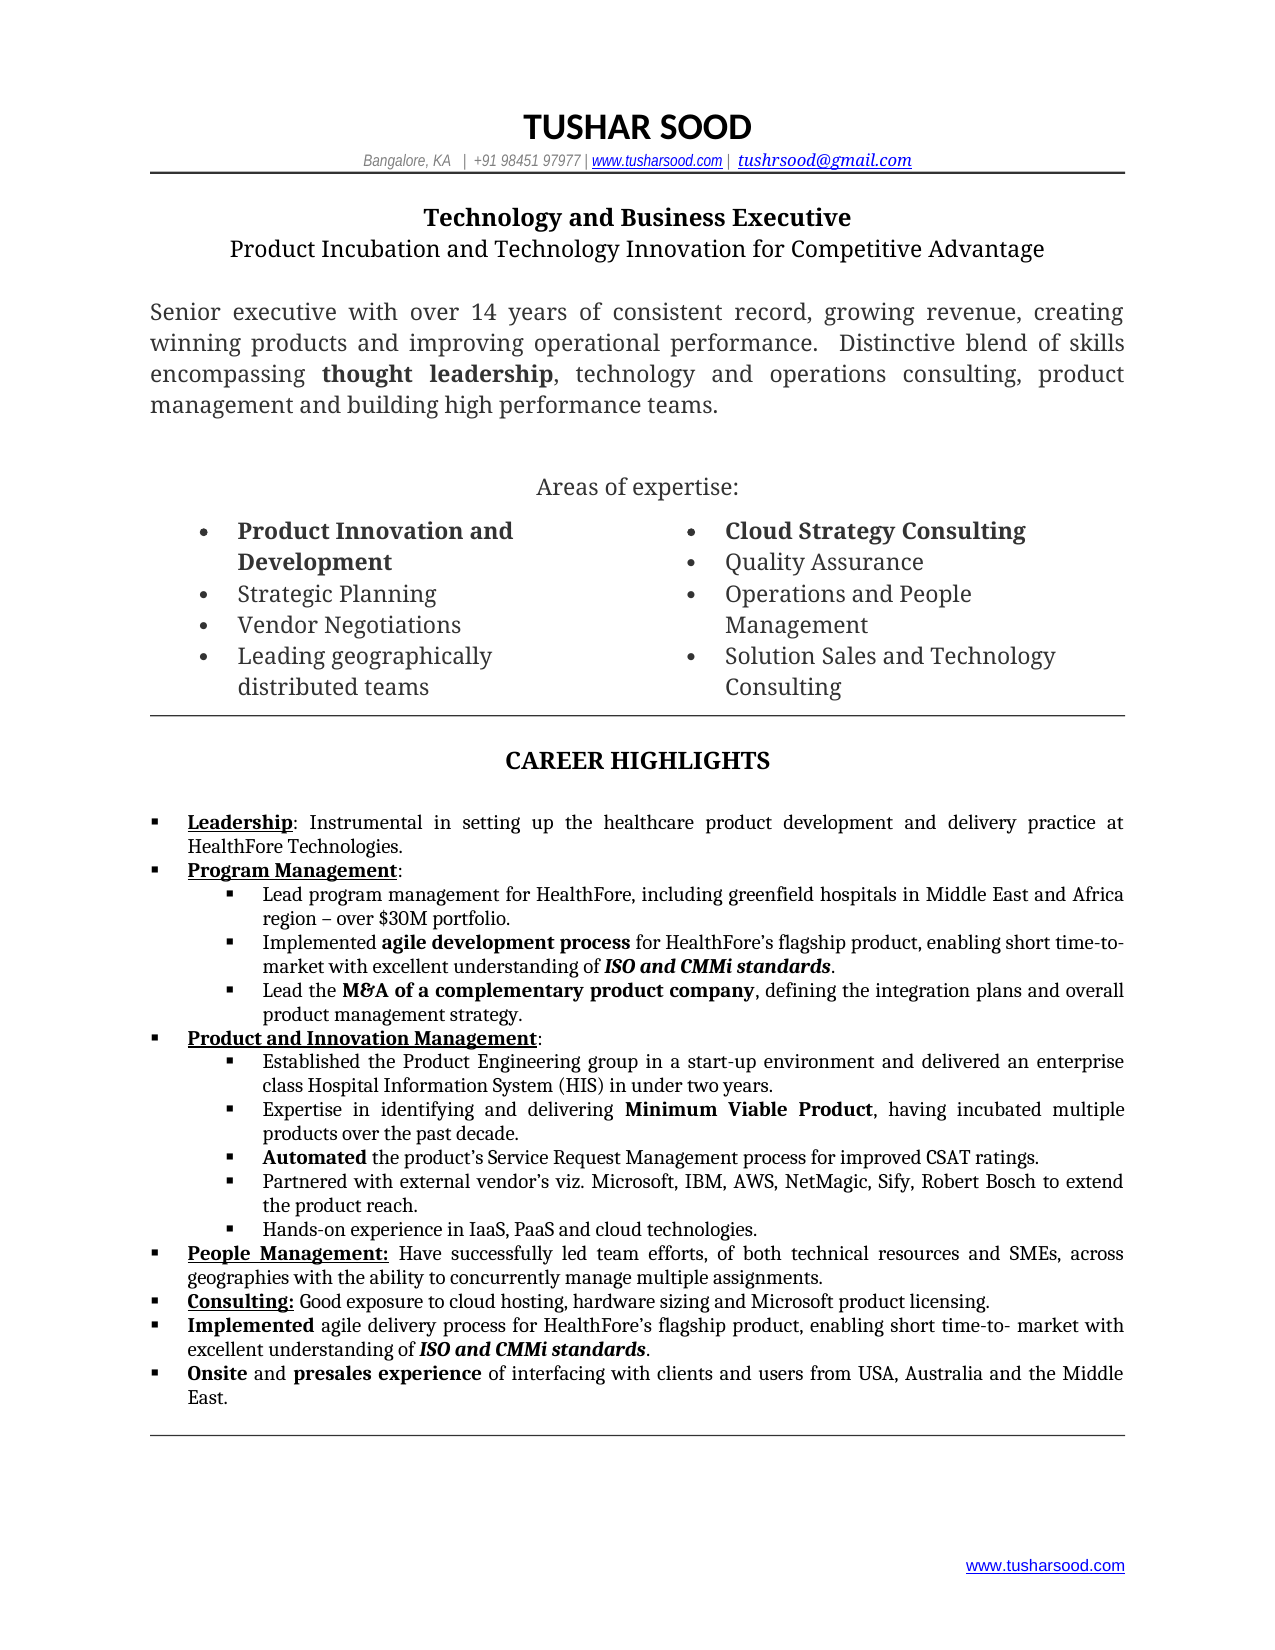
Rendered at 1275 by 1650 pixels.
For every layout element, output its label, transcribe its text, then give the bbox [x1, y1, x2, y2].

list Leadership: Instrumental in setting up the healthcare product development and delivery practice at HealthFore Technologies. [150, 811, 1125, 858]
list Automated the product’s Service Request Management process for improved CSAT ratings. [225, 1146, 1125, 1170]
text CAREER HIGHLIGHTS [150, 744, 1125, 776]
text Areas of expertise: [150, 471, 1125, 503]
list Implemented agile development process for HealthFore’s flagship product, enabling short time-to- market with excellent understanding of ISO and CMMi standards. [225, 930, 1125, 978]
list People Management: Have successfully led team efforts, of both technical resources and SMEs, across geographies with the ability to concurrently manage multiple assignments. [150, 1242, 1125, 1290]
text Bangalore, KA | +91 98451 97977 | www.tusharsood.com | tushrsood@gmail.com [150, 149, 1125, 171]
text Senior executive with over 14 years of consistent record, growing revenue, creating winning products and improving operational performance. Distinctive blend of skills encompassing thought leadership, technology and operations consulting, product management and building high performance teams. [150, 296, 1125, 421]
table_header Product Innovation and Development Strategic Planning Vendor Negotiations Leading geographically distributed teams [150, 503, 637, 715]
list Implemented agile delivery process for HealthFore’s flagship product, enabling short time-to- market with excellent understanding of ISO and CMMi standards. [150, 1314, 1125, 1362]
list Product and Innovation Management: [150, 1026, 1125, 1050]
list Program Management: [150, 858, 1125, 882]
text Technology and Business Executive [150, 200, 1125, 233]
list Consulting: Good exposure to cloud hosting, hardware sizing and Microsoft product licensing. [150, 1290, 1125, 1314]
text TUSHAR SOOD [150, 103, 1125, 149]
list Established the Product Engineering group in a start-up environment and delivered an enterprise class Hospital Information System (HIS) in under two years. [225, 1050, 1125, 1098]
list Expertise in identifying and delivering Minimum Viable Product, having incubated multiple products over the past decade. [225, 1098, 1125, 1146]
list Hands-on experience in IaaS, PaaS and cloud technologies. [225, 1218, 1125, 1242]
list Lead the M&A of a complementary product company, defining the integration plans and overall product management strategy. [225, 978, 1125, 1026]
list Lead program management for HealthFore, including greenfield hospitals in Middle East and Africa region – over $30M portfolio. [225, 882, 1125, 930]
table_header Cloud Strategy Consulting Quality Assurance Operations and People Management Solution Sales and Technology Consulting [638, 503, 1125, 715]
text Product Incubation and Technology Innovation for Competitive Advantage [150, 233, 1125, 264]
list Onsite and presales experience of interfacing with clients and users from USA, Australia and the Middle East. [150, 1362, 1125, 1409]
list Partnered with external vendor’s viz. Microsoft, IBM, AWS, NetMagic, Sify, Robert Bosch to extend the product reach. [225, 1170, 1125, 1218]
